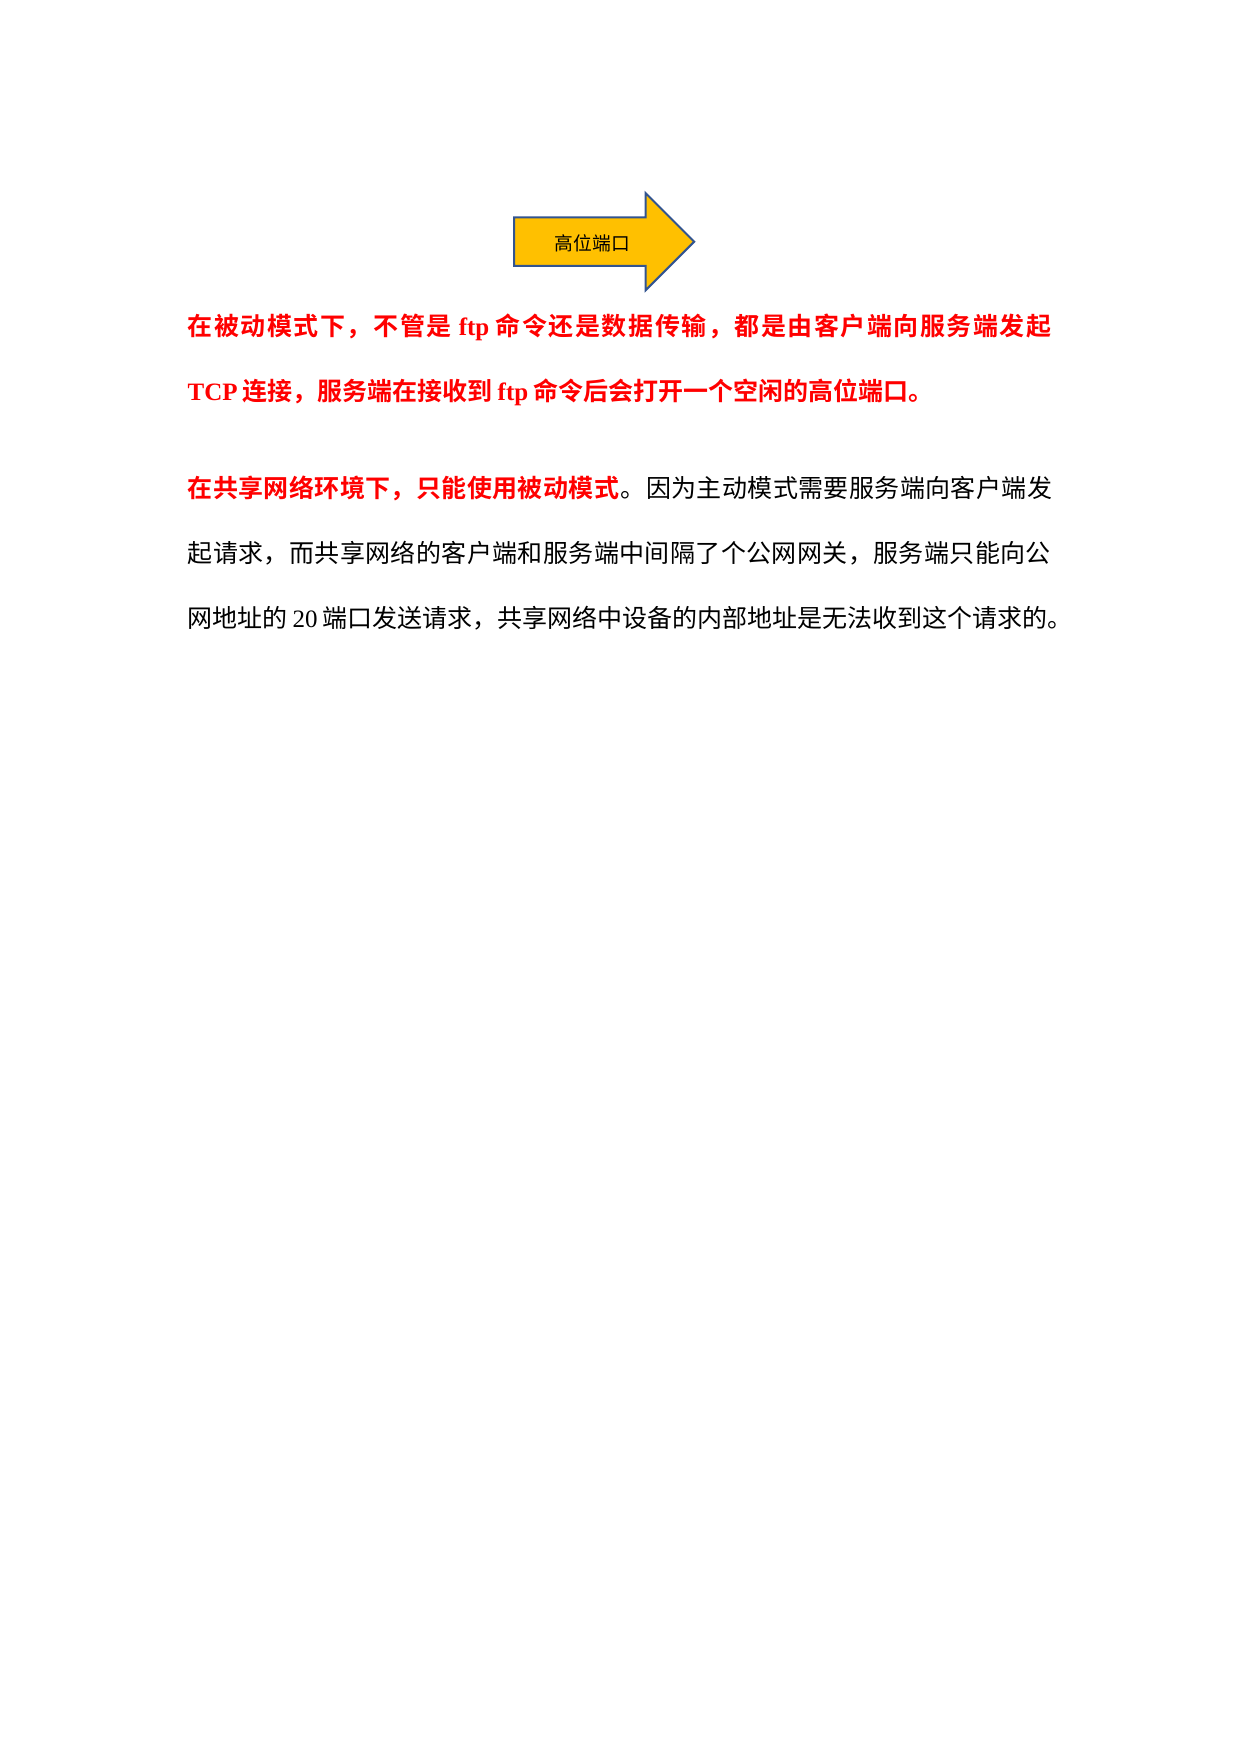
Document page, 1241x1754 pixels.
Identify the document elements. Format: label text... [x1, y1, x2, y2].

text 在共享网络环境下，只能使用被动模式。因为主动模式需要服务端向客户端发起请求，而共享网络的客户端和服务端中间隔了个公网网关，服务端只能向公网地址的20端口发送请求，共享网络中设备的内部地址是无法收到这个请求的。 [187, 454, 1053, 649]
text 在被动模式下，不管是ftp命令还是数据传输，都是由客户端向服务端发起TCP连接，服务端在接收到ftp命令后会打开一个空闲的高位端口。 [187, 292, 1053, 422]
